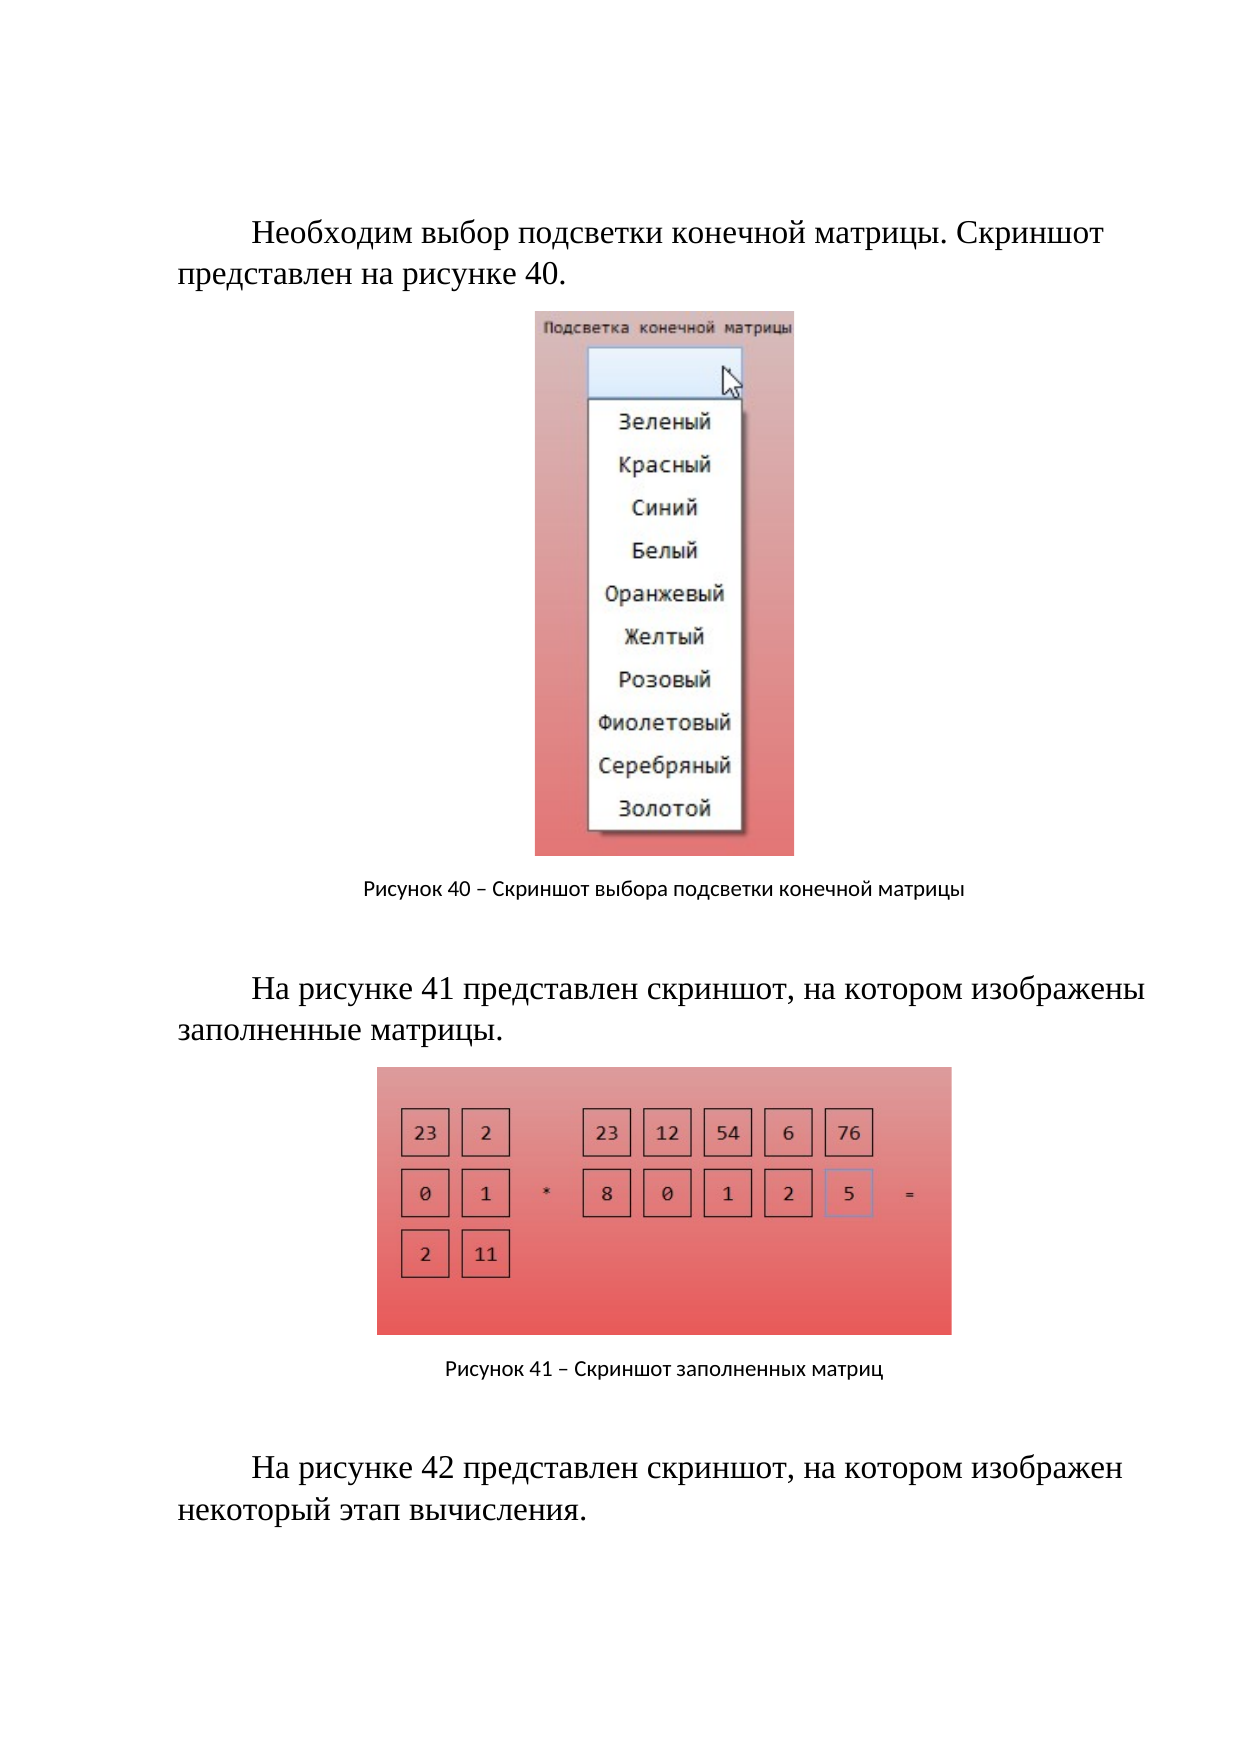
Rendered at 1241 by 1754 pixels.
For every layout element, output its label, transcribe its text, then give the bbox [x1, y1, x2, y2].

picture [534, 311, 795, 856]
text На рисунке 42 представлен скриншот, на котором изображен некоторый этап вычисления. [177, 1448, 1152, 1527]
text Рисунок 40 – Скриншот выбора подсветки конечной матрицы [177, 874, 1152, 903]
text Рисунок 41 – Скриншот заполненных матриц [177, 1354, 1152, 1382]
picture [377, 1067, 952, 1335]
text На рисунке 41 представлен скриншот, на котором изображены заполненные матрицы. [177, 968, 1152, 1048]
text Необходим выбор подсветки конечной матрицы. Скриншот представлен на рисунке 40. [177, 212, 1152, 292]
